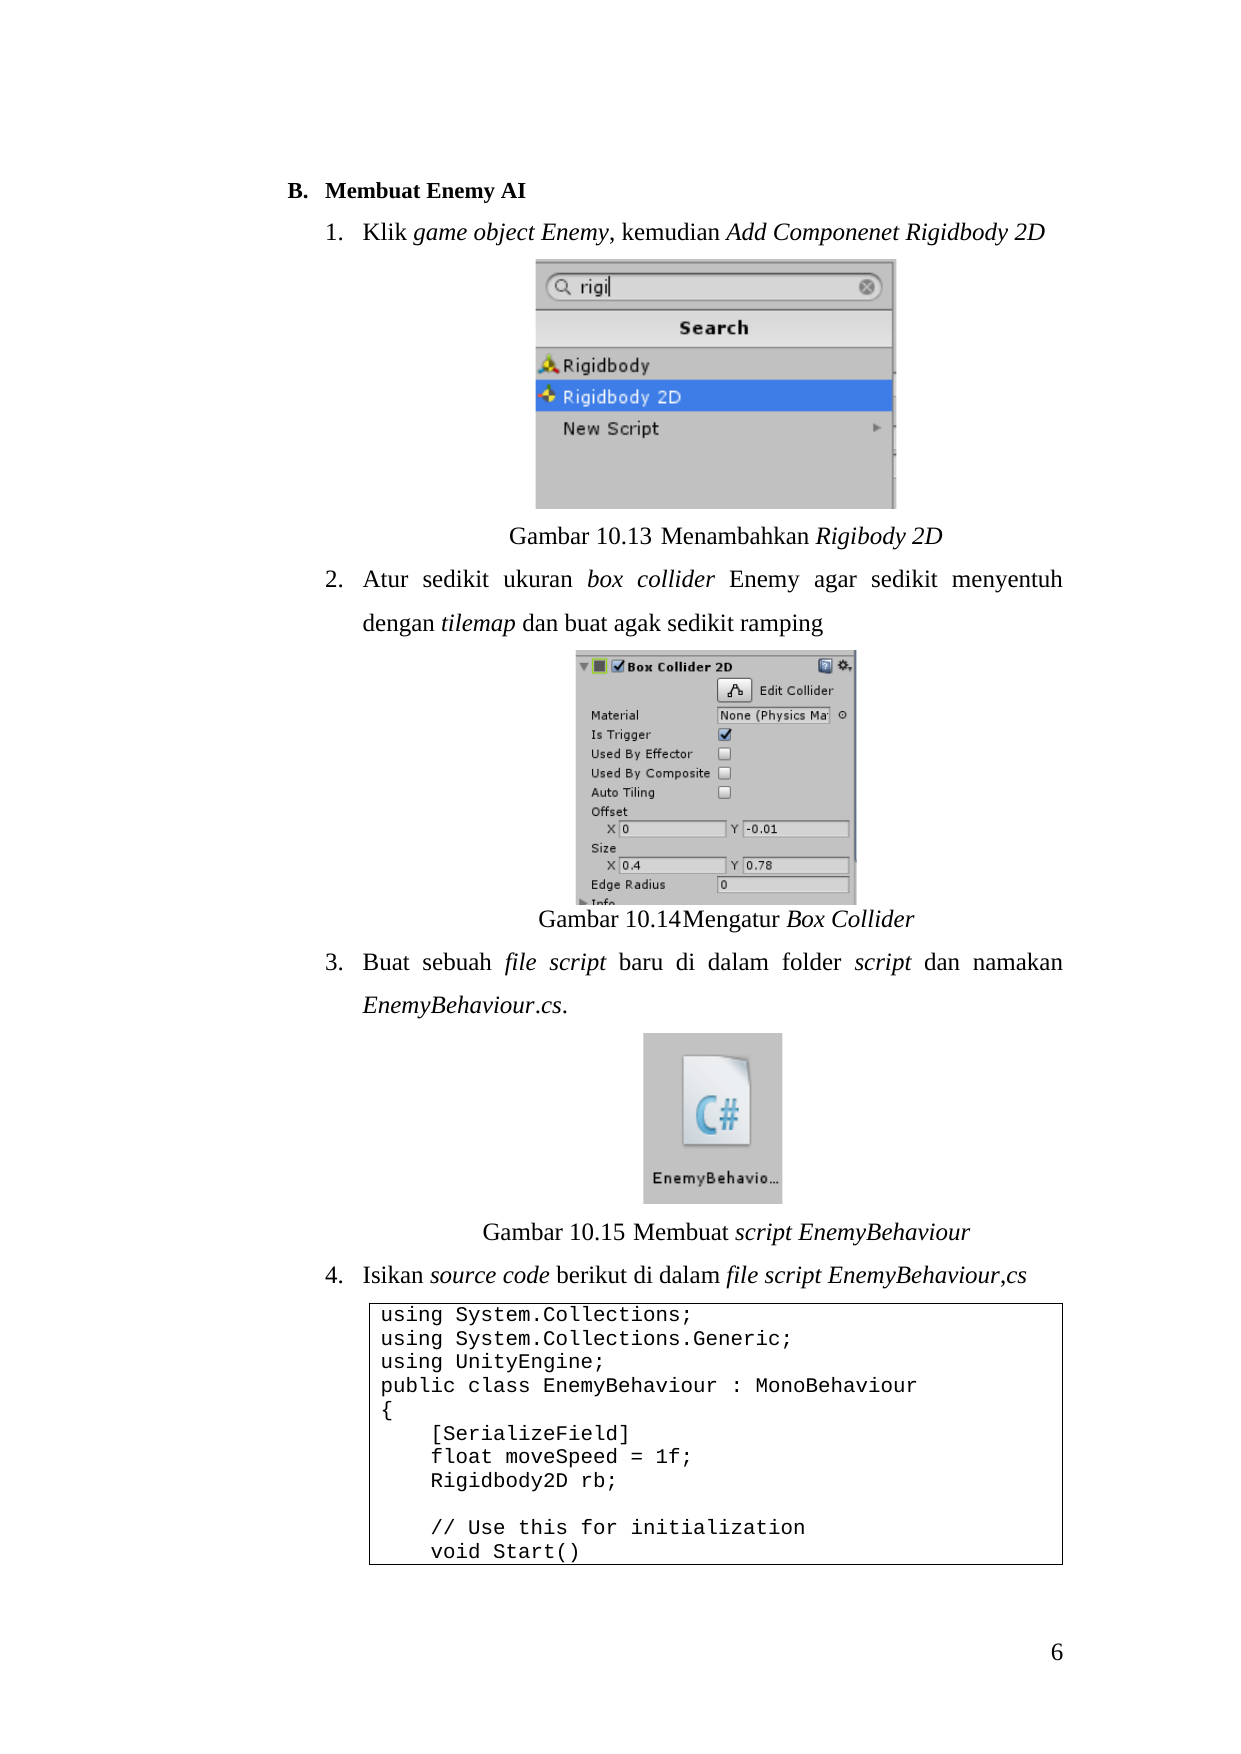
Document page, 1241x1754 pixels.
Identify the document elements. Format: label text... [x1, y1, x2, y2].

subtitle Membuat script EnemyBehaviour [392, 1217, 1063, 1246]
picture [643, 1033, 783, 1204]
list Isikan source code berikut di dalam file script EnemyBehaviour,cs [325, 1260, 1063, 1289]
list Buat sebuah file script baru di dalam folder script dan namakan EnemyBehaviour.cs. [325, 947, 1063, 1019]
picture [535, 259, 897, 509]
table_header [370, 1304, 1062, 1564]
list Membuat Enemy AI [287, 177, 1063, 203]
subtitle Menambahkan Rigibody 2D [391, 521, 1063, 550]
list Klik game object Enemy, kemudian Add Componenet Rigidbody 2D [325, 217, 1063, 245]
picture [575, 650, 857, 905]
list Atur sedikit ukuran box collider Enemy agar sedikit menyentuh dengan tilemap dan buat agak sedikit ramping [325, 564, 1063, 636]
subtitle Mengatur Box Collider [392, 904, 1063, 933]
